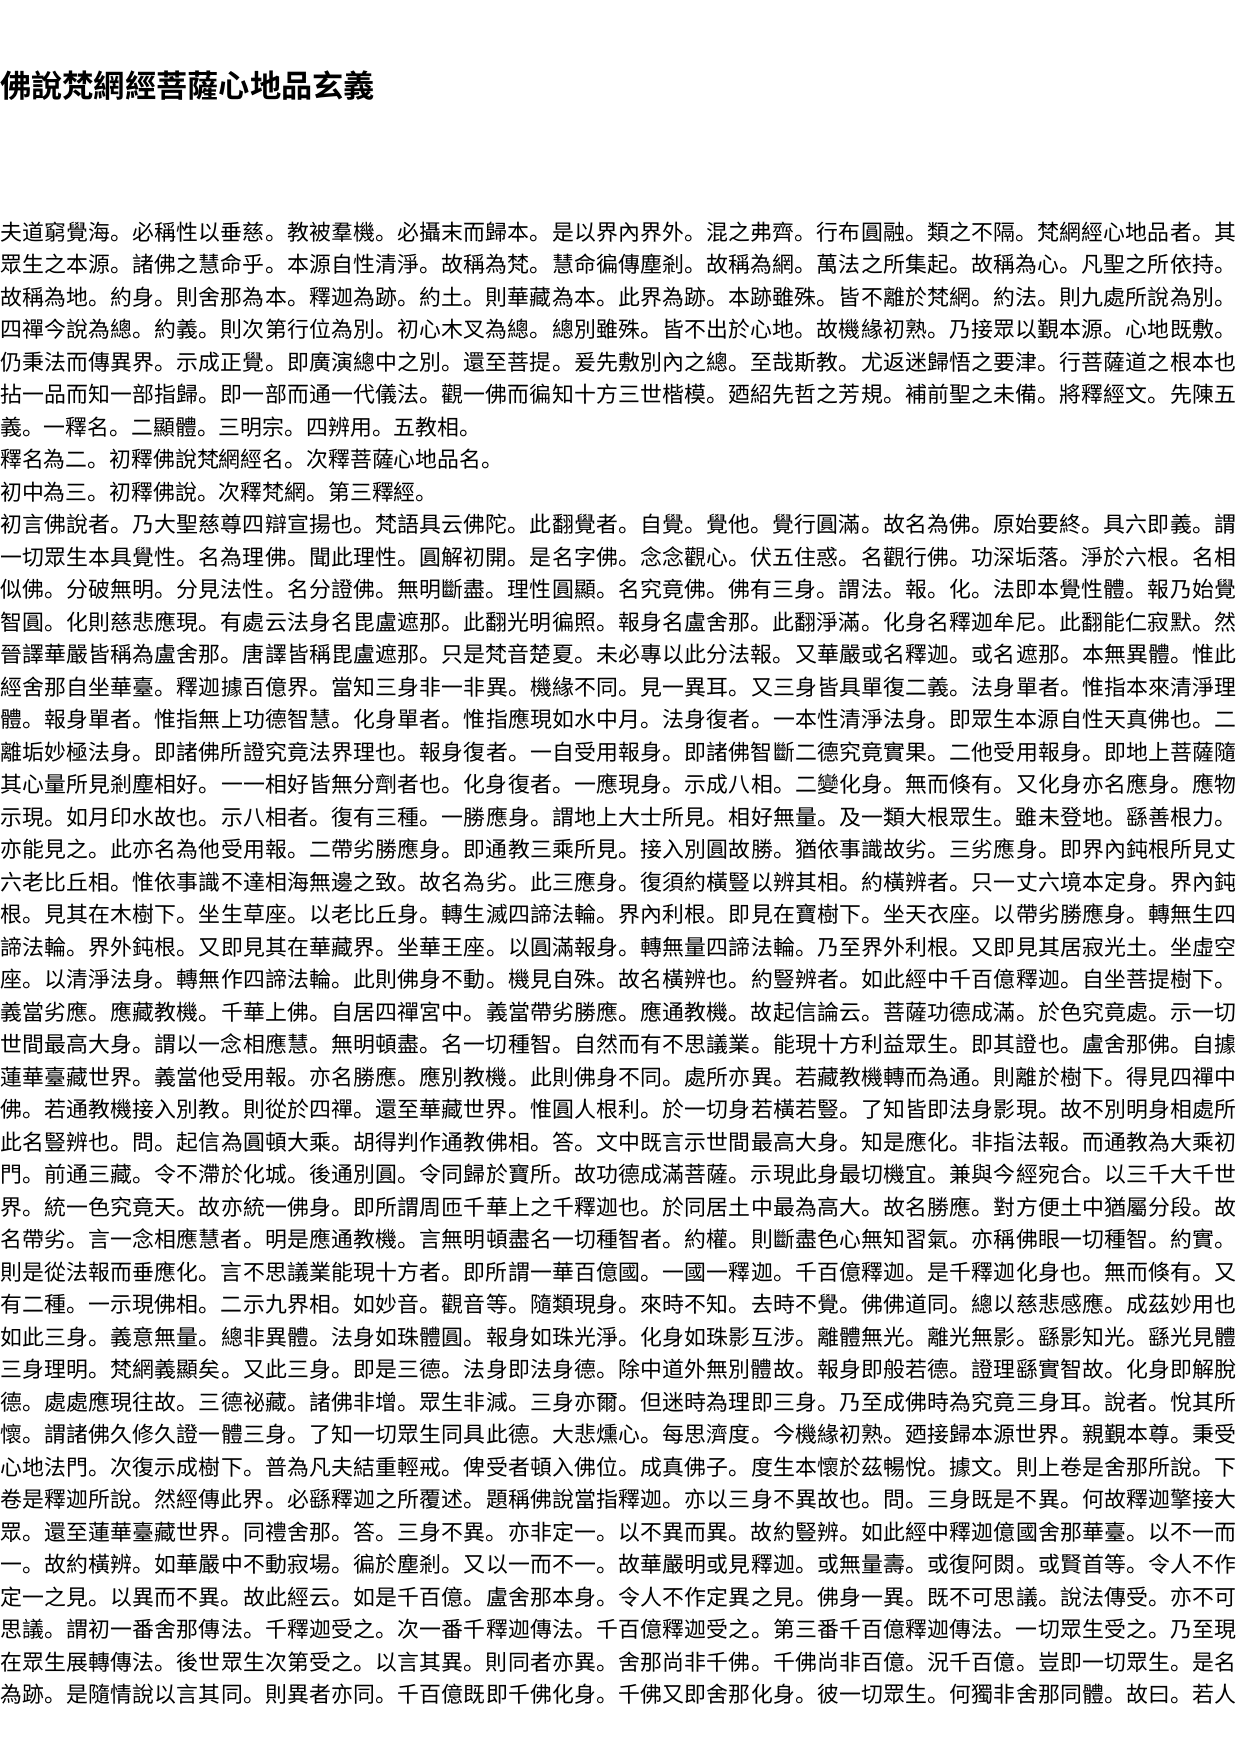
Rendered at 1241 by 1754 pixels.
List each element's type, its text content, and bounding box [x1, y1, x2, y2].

text 夫道窮覺海。必稱性以垂慈。教被羣機。必攝末而歸本。是以界內界外。混之弗齊。行布圓融。類之不隔。梵網經心地品者。其眾生之本源。諸佛之慧命乎。本源自性清淨。故稱為梵。慧命徧傳塵剎。故稱為網。萬法之所集起。故稱為心。凡聖之所依持。故稱為地。約身。則舍那為本。釋迦為跡。約土。則華藏為本。此界為跡。本跡雖殊。皆不離於梵網。約法。則九處所說為別。四禪今說為總。約義。則次第行位為別。初心木叉為總。總別雖殊。皆不出於心地。故機緣初熟。乃接眾以覲本源。心地既敷。仍秉法而傳異界。示成正覺。即廣演總中之別。還至菩提。爰先敷別內之總。至哉斯教。尤返迷歸悟之要津。行菩薩道之根本也。拈一品而知一部指歸。即一部而通一代儀法。觀一佛而徧知十方三世楷模。廼紹先哲之芳規。補前聖之未備。將釋經文。先陳五義。一釋名。二顯體。三明宗。四辨用。五教相。 [0, 214, 1240, 442]
text 初中為三。初釋佛說。次釋梵網。第三釋經。 [0, 474, 1240, 507]
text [0, 507, 1240, 1709]
subtitle 佛說梵網經菩薩心地品玄義 [0, 51, 1240, 116]
text 釋名為二。初釋佛說梵網經名。次釋菩薩心地品名。 [0, 442, 1240, 474]
